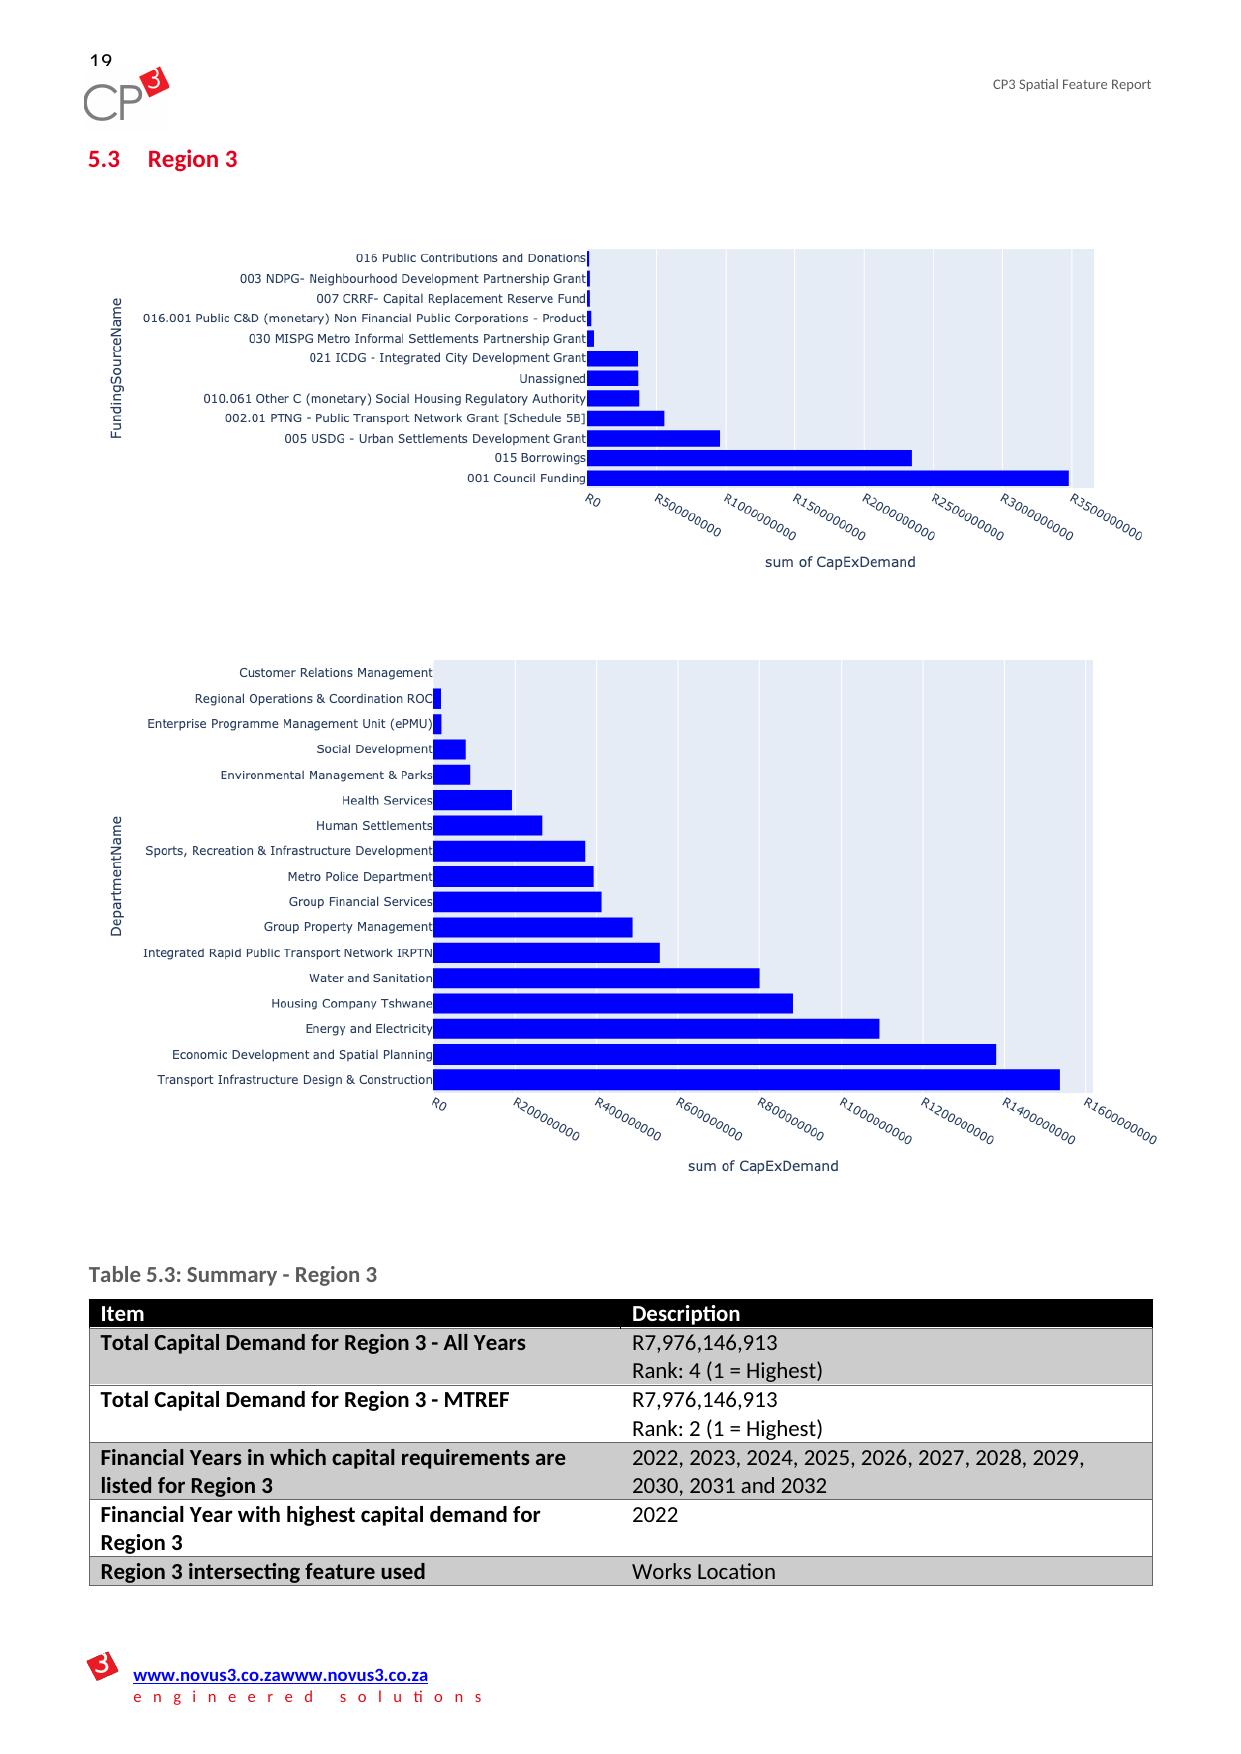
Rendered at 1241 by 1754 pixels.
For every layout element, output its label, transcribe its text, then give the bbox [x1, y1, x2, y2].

subtitle Region 3 [88, 143, 1152, 174]
table_cell Region 3 intersecting feature used [90, 1557, 621, 1585]
table_cell Financial Years in which capital requirements are listed for Region 3 [90, 1443, 621, 1499]
table_cell 2022, 2023, 2024, 2025, 2026, 2027, 2028, 2029, 2030, 2031 and 2032 [621, 1443, 1152, 1499]
picture [86, 1651, 119, 1681]
table_cell R7,976,146,913 Rank: 4 (1 = Highest) [621, 1329, 1152, 1384]
table_cell Total Capital Demand for Region 3 - MTREF [90, 1386, 621, 1442]
picture [83, 66, 170, 132]
table_cell Total Capital Demand for Region 3 - All Years [90, 1329, 621, 1384]
table_cell 2022 [621, 1500, 1152, 1556]
table_cell Works Location [621, 1557, 1152, 1585]
table_cell R7,976,146,913 Rank: 2 (1 = Highest) [621, 1386, 1152, 1442]
table_header Item [90, 1300, 620, 1327]
table_cell Financial Year with highest capital demand for Region 3 [90, 1500, 621, 1556]
picture [107, 602, 1171, 1182]
picture [107, 190, 1171, 578]
table_header Description [621, 1300, 1152, 1327]
text Table 5.3: Summary - Region 3 [89, 1260, 1152, 1288]
